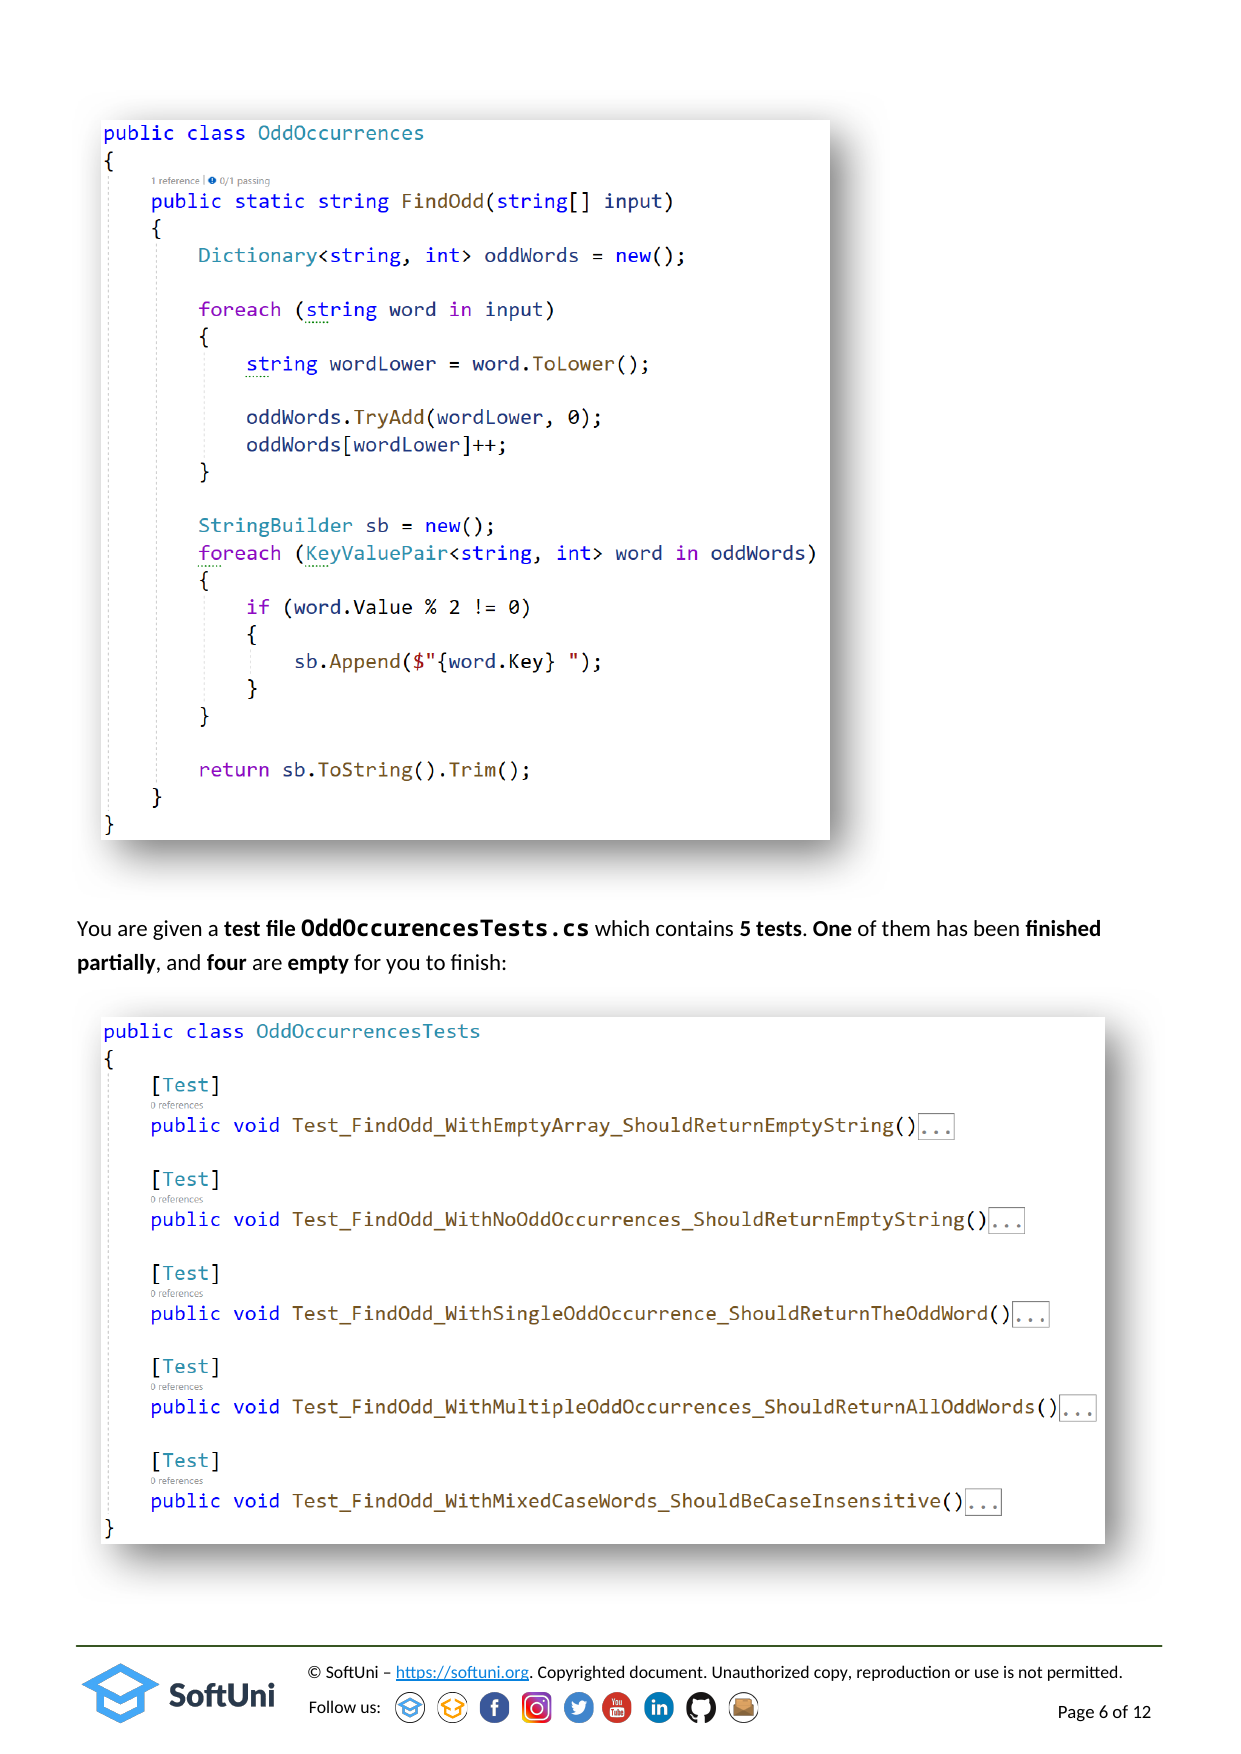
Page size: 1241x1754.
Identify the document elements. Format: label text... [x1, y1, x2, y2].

picture [686, 1692, 716, 1723]
picture [665, 1714, 674, 1723]
picture [665, 1692, 674, 1701]
picture [75, 1658, 281, 1729]
picture [101, 120, 830, 840]
picture [479, 1692, 510, 1723]
picture [658, 1705, 667, 1714]
picture [644, 1714, 653, 1723]
picture [522, 1692, 552, 1723]
picture [644, 1692, 653, 1701]
picture [564, 1692, 594, 1723]
picture [101, 1017, 1105, 1544]
picture [602, 1692, 632, 1723]
picture [437, 1692, 468, 1723]
picture [395, 1692, 425, 1723]
picture [728, 1692, 759, 1723]
text You are given a test file OddOccurencesTests.cs which contains 5 tests. One of them has been finished partially, and four are empty for you to finish: [77, 912, 1163, 976]
